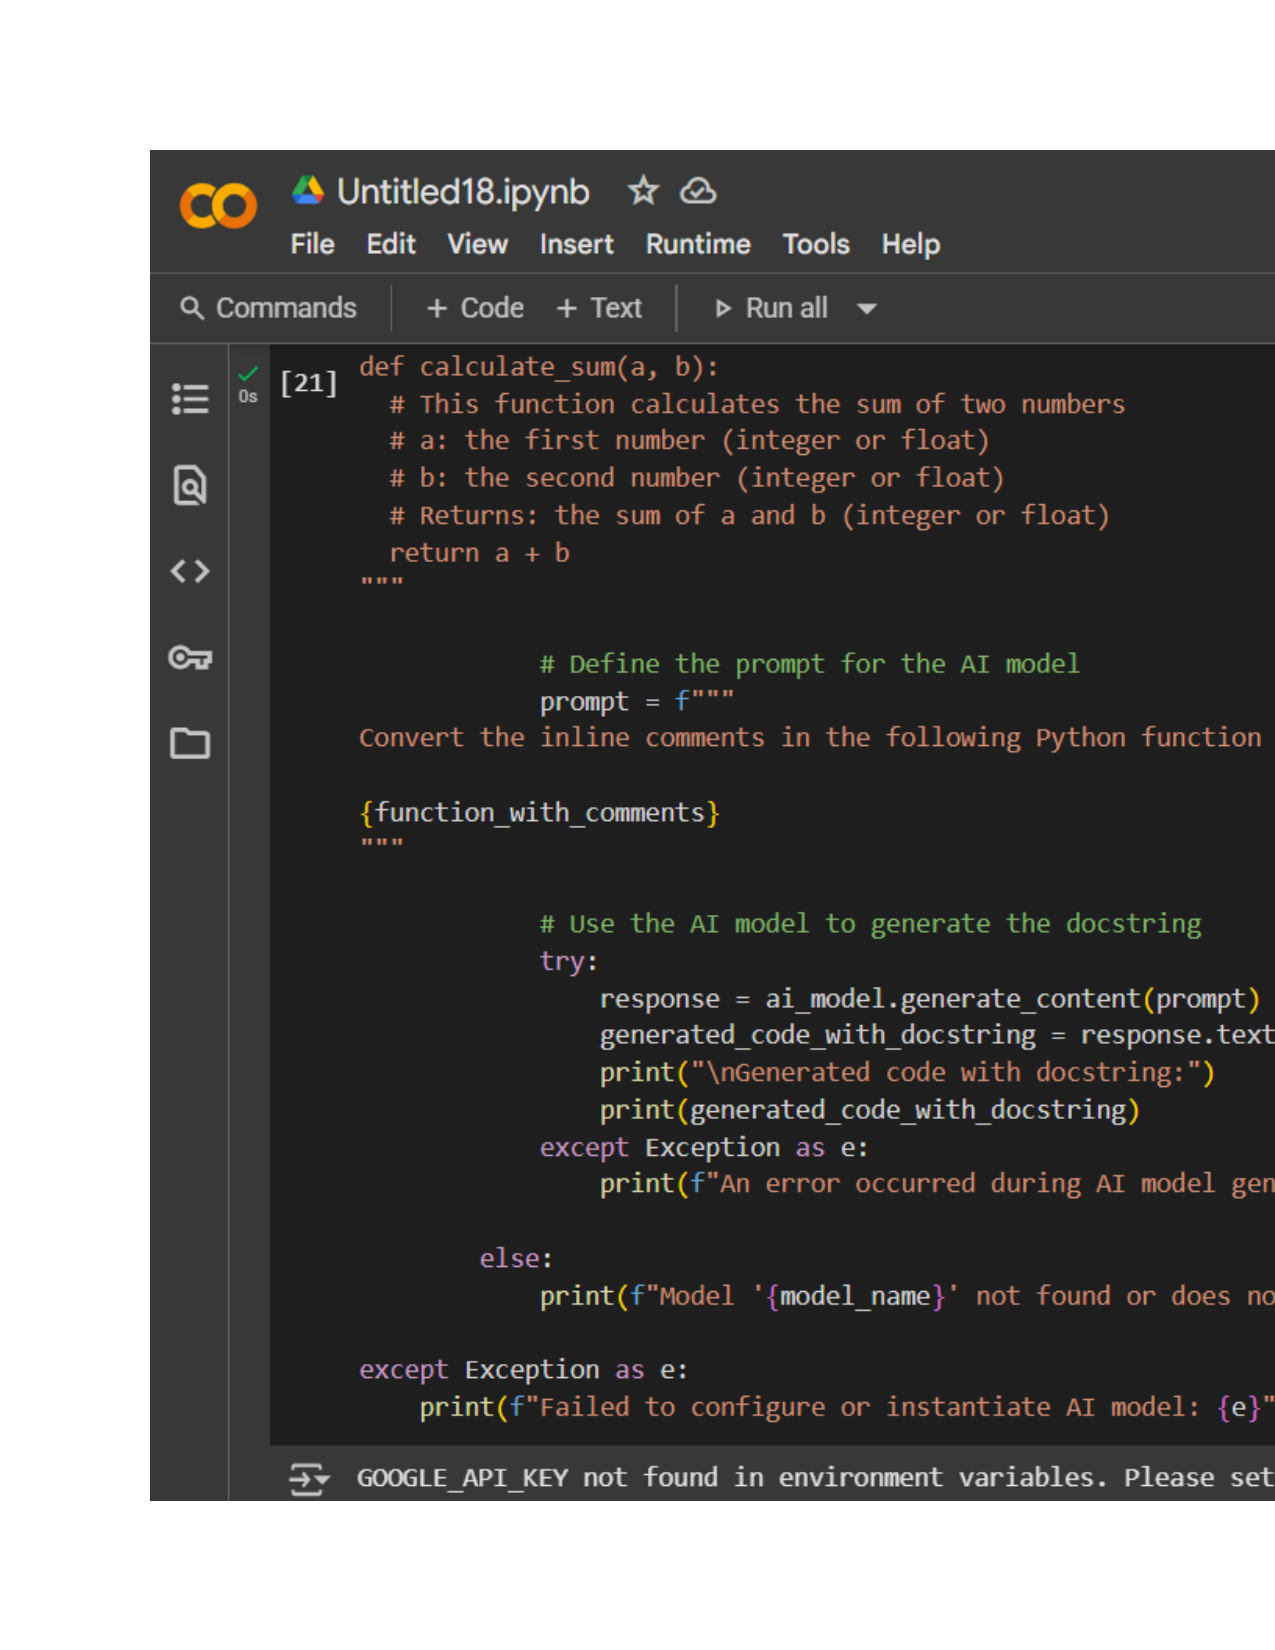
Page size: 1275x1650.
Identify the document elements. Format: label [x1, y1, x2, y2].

picture [150, 150, 1275, 1501]
